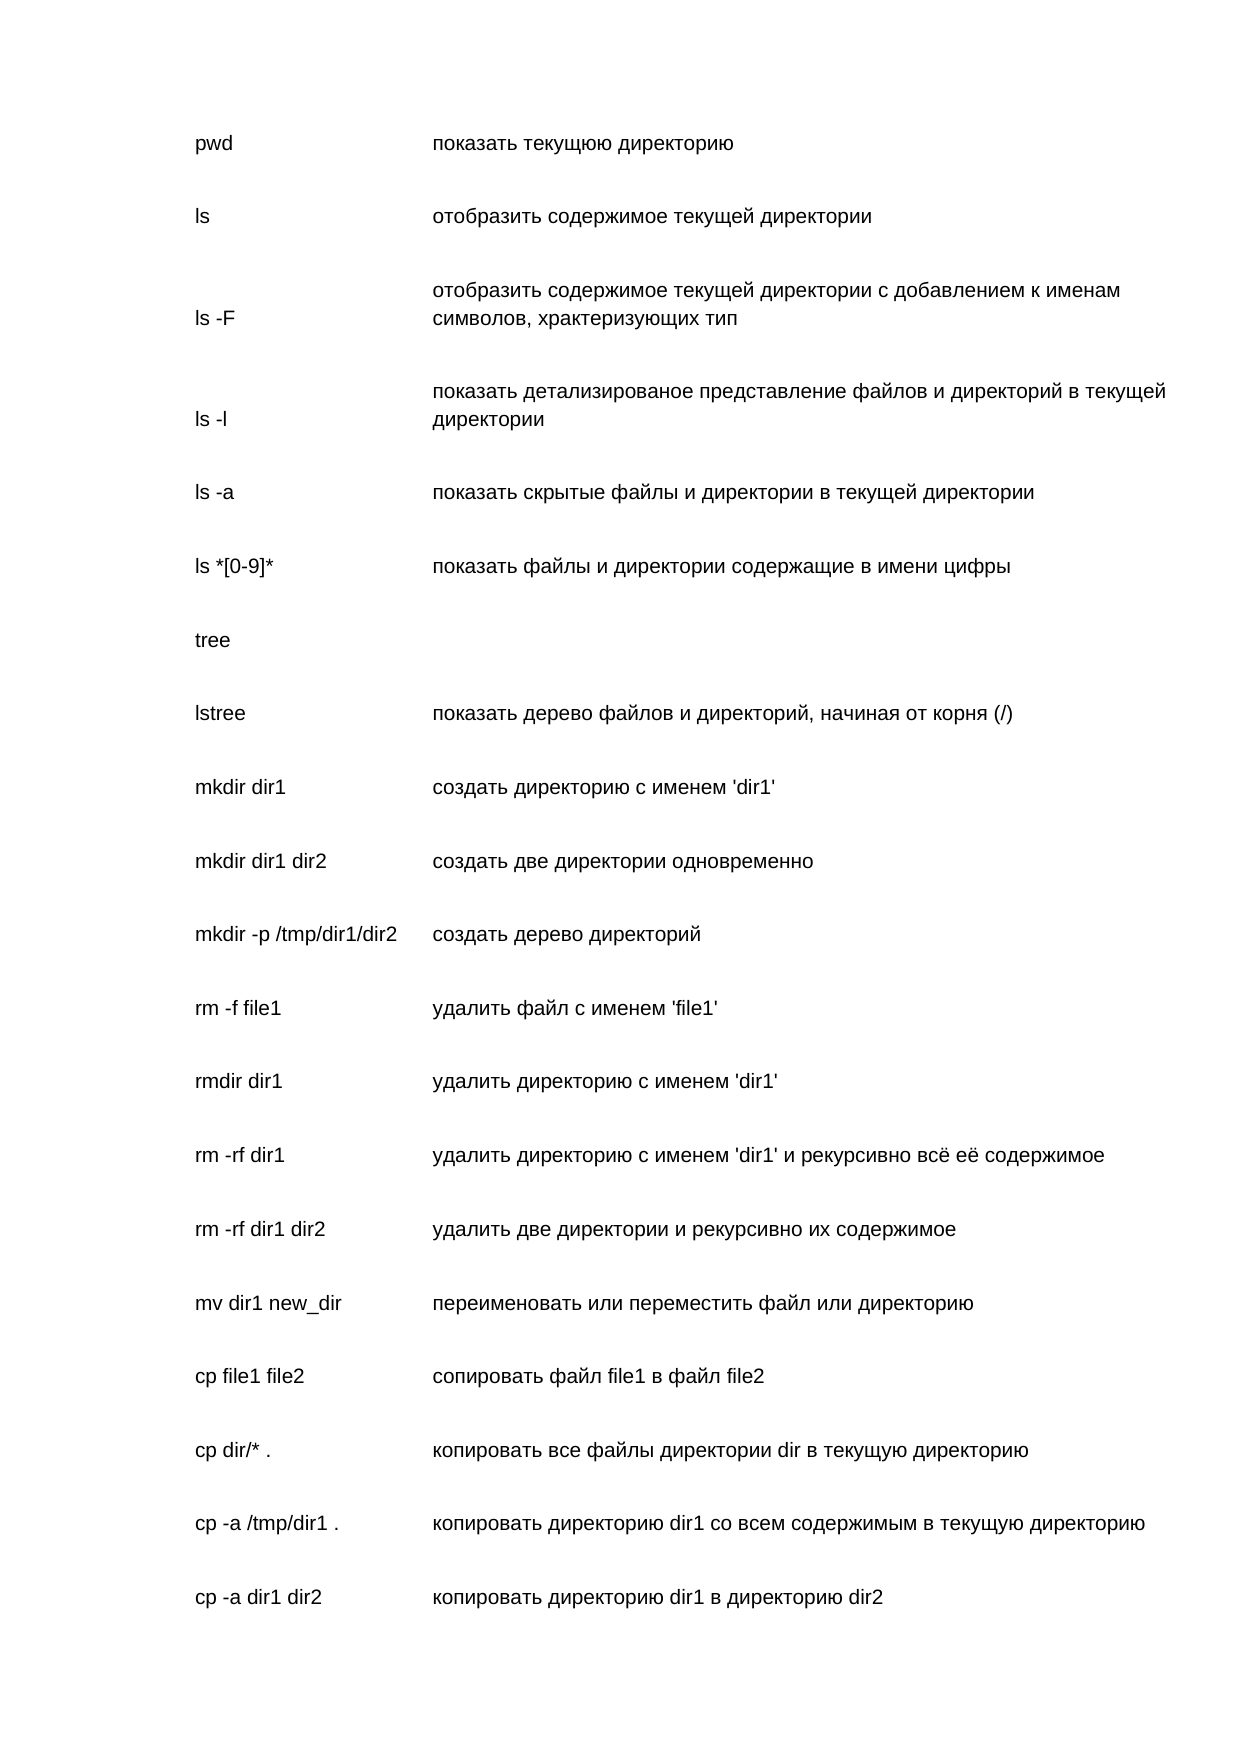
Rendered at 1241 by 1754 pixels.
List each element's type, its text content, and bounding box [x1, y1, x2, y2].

table_cell cp dir/* . [177, 1425, 415, 1499]
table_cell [415, 1573, 1193, 1621]
table_cell cp file1 file2 [177, 1351, 415, 1425]
table_cell rm -rf dir1 dir2 [177, 1204, 415, 1278]
table_cell ls -l [177, 367, 415, 468]
table_cell отобразить содержимое текущей директории [415, 192, 1193, 265]
table_cell tree [177, 615, 415, 689]
table_cell показать скрытые файлы и директории в текущей директории [415, 468, 1193, 541]
table_cell показать текущюю директорию [415, 118, 1193, 192]
table_cell ls *[0-9]* [177, 541, 415, 615]
table_cell mkdir dir1 [177, 762, 415, 836]
table_cell удалить директорию с именем 'dir1' и рекурсивно всё её содержимое [415, 1131, 1193, 1204]
table_cell удалить директорию с именем 'dir1' [415, 1057, 1193, 1131]
table_cell переименовать или переместить файл или директорию [415, 1278, 1193, 1351]
table_cell удалить файл с именем 'file1' [415, 983, 1193, 1057]
table_cell сопировать файл file1 в файл file2 [415, 1351, 1193, 1425]
table_cell mkdir -p /tmp/dir1/dir2 [177, 910, 415, 983]
table_cell rm -f file1 [177, 983, 415, 1057]
table_cell cp -a /tmp/dir1 . [177, 1499, 415, 1572]
table_cell показать детализированое представление файлов и директорий в текущей директории [415, 367, 1193, 468]
table_cell pwd [177, 118, 415, 192]
table_cell удалить две директории и рекурсивно их содержимое [415, 1204, 1193, 1278]
table_cell копировать все файлы директории dir в текущую директорию [415, 1425, 1193, 1499]
table_cell показать файлы и директории содержащие в имени цифры [415, 541, 1193, 615]
table_cell создать две директории одновременно [415, 836, 1193, 909]
table_cell mv dir1 new_dir [177, 1278, 415, 1351]
table_cell ls [177, 192, 415, 265]
table_cell rm -rf dir1 [177, 1131, 415, 1204]
table_cell ls -F [177, 265, 415, 367]
table_cell lstree [177, 689, 415, 762]
table_cell копировать директорию dir1 со всем содержимым в текущую директорию [415, 1499, 1193, 1572]
table_cell ls -a [177, 468, 415, 541]
table_cell создать дерево директорий [415, 910, 1193, 983]
table_cell создать директорию с именем 'dir1' [415, 762, 1193, 836]
table_cell cp -a dir1 dir2 [177, 1573, 415, 1621]
table_cell отобразить содержимое текущей директории с добавлением к именам символов, храктеризующих тип [415, 265, 1193, 367]
table_cell показать дерево файлов и директорий, начиная от корня (/) [415, 615, 1193, 762]
table_cell mkdir dir1 dir2 [177, 836, 415, 909]
table_cell rmdir dir1 [177, 1057, 415, 1131]
